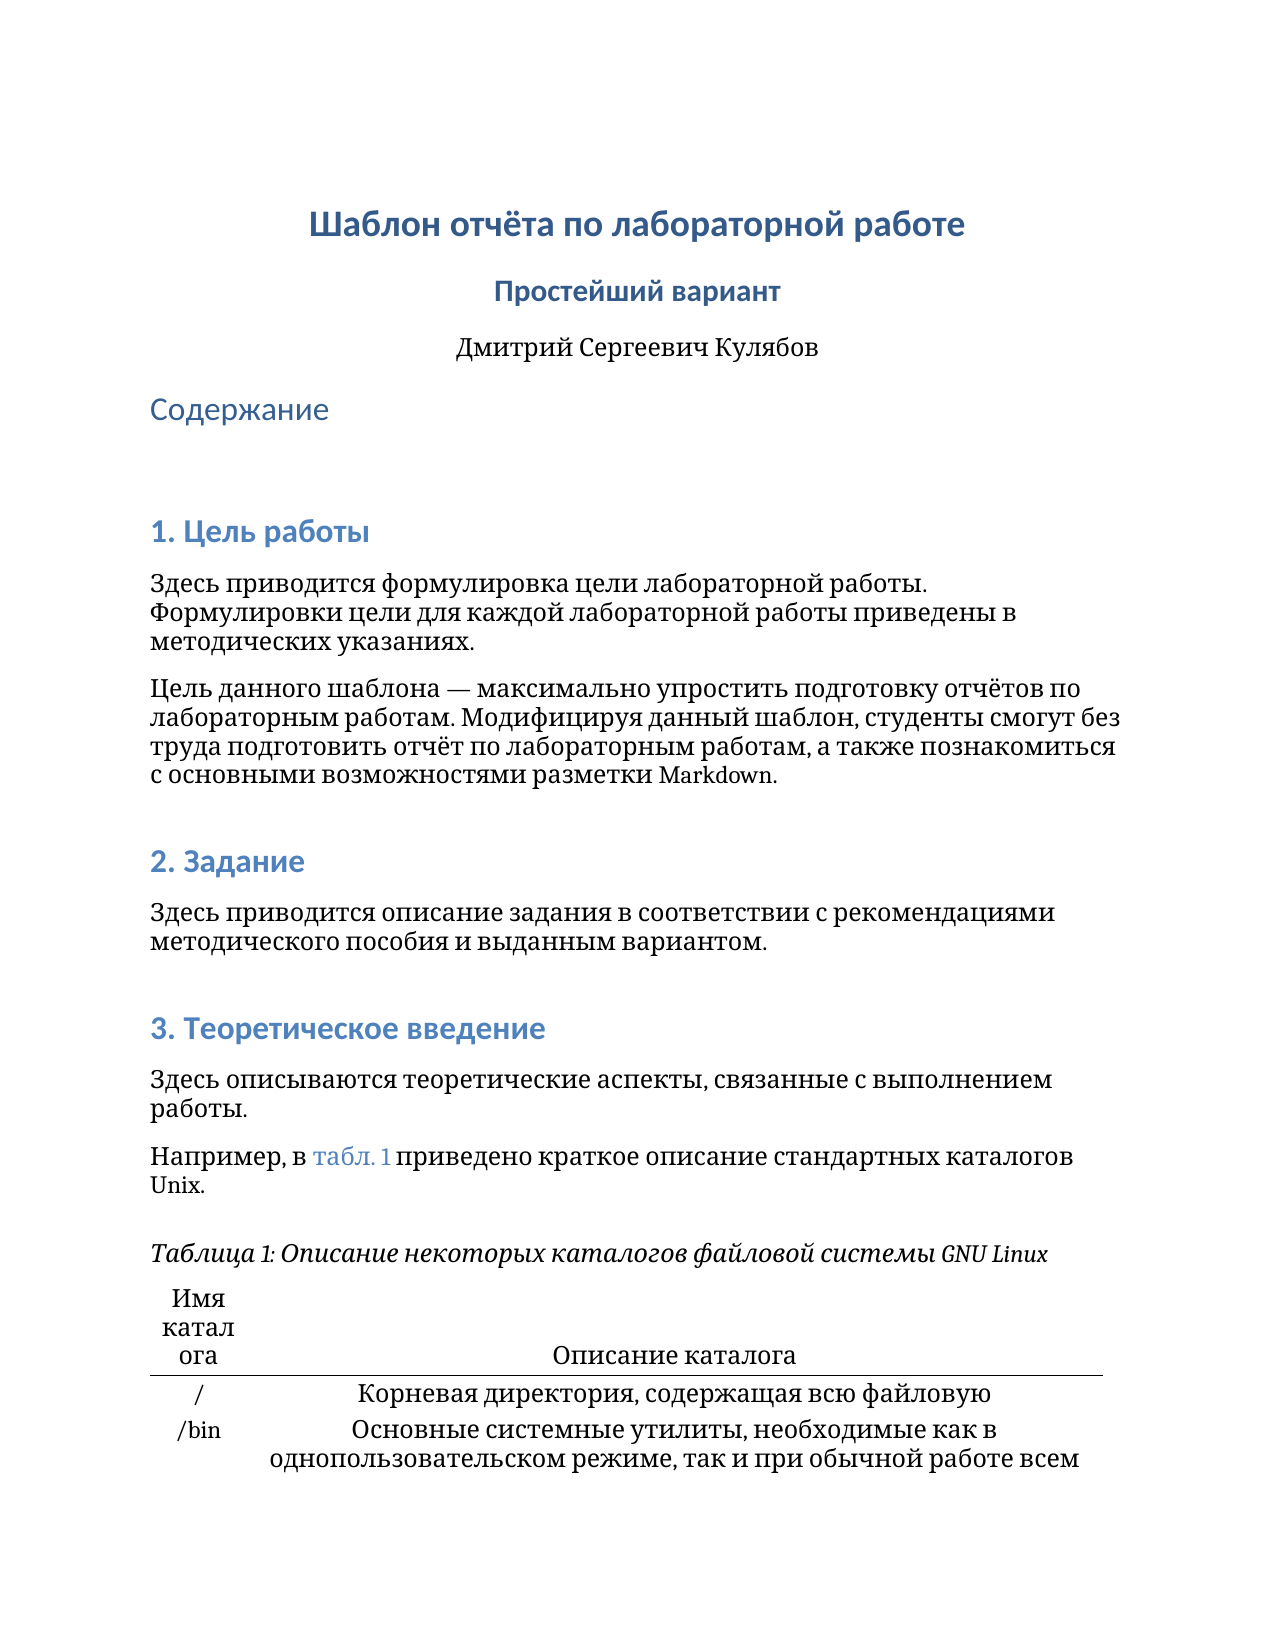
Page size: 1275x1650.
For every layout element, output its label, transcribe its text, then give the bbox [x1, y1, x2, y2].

subtitle 3. Теоретическое введение [150, 1007, 1125, 1048]
text Здесь приводится описание задания в соответствии с рекомендациями методического пособия и выданным вариантом. [150, 899, 1125, 957]
subtitle Простейший вариант [150, 271, 1125, 309]
subtitle 1. Цель работы [150, 510, 1125, 551]
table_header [139, 1219, 1114, 1474]
subtitle 2. Задание [150, 840, 1125, 881]
text Например, в табл. 1 приведено краткое описание стандартных каталогов Unix. [150, 1143, 1125, 1200]
text Дмитрий Сергеевич Кулябов [150, 334, 1125, 363]
text Здесь описываются теоретические аспекты, связанные с выполнением работы. [150, 1066, 1125, 1124]
text Здесь приводится формулировка цели лабораторной работы. Формулировки цели для каждой лабораторной работы приведены в методических указаниях. [150, 570, 1125, 656]
title Шаблон отчёта по лабораторной работе [150, 200, 1125, 246]
text Цель данного шаблона — максимально упростить подготовку отчётов по лабораторным работам. Модифицируя данный шаблон, студенты смогут без труда подготовить отчёт по лабораторным работам, а также познакомиться с основными возможностями разметки Markdown. [150, 675, 1125, 790]
